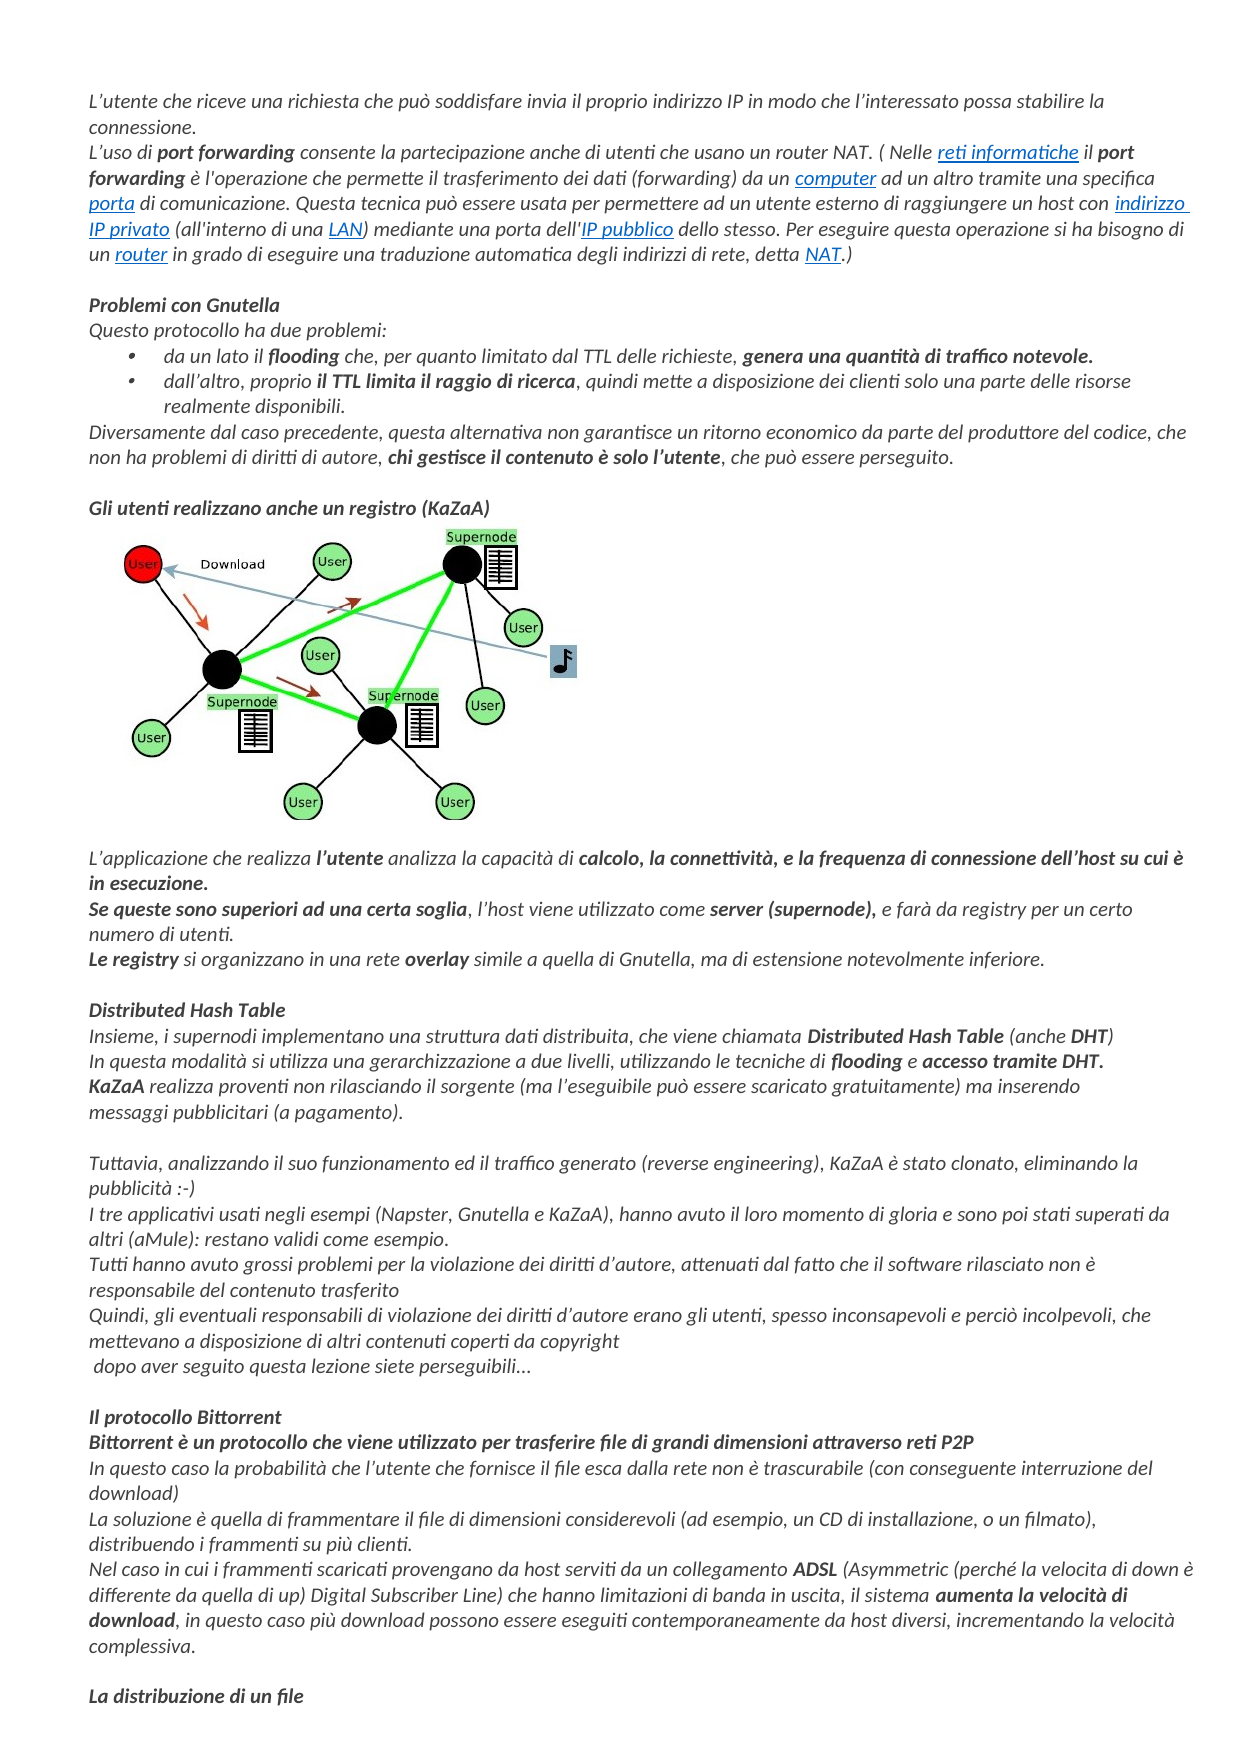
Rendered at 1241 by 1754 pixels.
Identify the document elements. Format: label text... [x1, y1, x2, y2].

text In questa modalità si utilizza una gerarchizzazione a due livelli, utilizzando le tecniche di flooding e accesso tramite DHT. [89, 1048, 1196, 1074]
text Se queste sono superiori ad una certa soglia, l’host viene utilizzato come server (supernode), e farà da registry per un certo numero di utenti. [89, 896, 1196, 947]
text Distributed Hash Table [89, 997, 1196, 1023]
text Questo protocollo ha due problemi: [89, 317, 1196, 343]
text Gli utenti realizzano anche un registro (KaZaA) [89, 495, 1196, 521]
text messaggi pubblicitari (a pagamento). [89, 1099, 1196, 1124]
text Quindi, gli eventuali responsabili di violazione dei diritti d’autore erano gli utenti, spesso inconsapevoli e perciò incolpevoli, che mettevano a disposizione di altri contenuti coperti da copyright [89, 1302, 1196, 1353]
text Insieme, i supernodi implementano una struttura dati distribuita, che viene chiamata Distributed Hash Table (anche DHT) [89, 1023, 1196, 1048]
text Le registry si organizzano in una rete overlay simile a quella di Gnutella, ma di estensione notevolmente inferiore. [89, 947, 1196, 972]
text L’uso di port forwarding consente la partecipazione anche di utenti che usano un router NAT. ( Nelle reti informatiche il port forwarding è l'operazione che permette il trasferimento dei dati (forwarding) da un computer ad un altro tramite una specifica porta di comunicazione. Questa tecnica può essere usata per permettere ad un utente esterno di raggiungere un host con indirizzo IP privato (all'interno di una LAN) mediante una porta dell'IP pubblico dello stesso. Per eseguire questa operazione si ha bisogno di un router in grado di eseguire una traduzione automatica degli indirizzi di rete, detta NAT.) [89, 139, 1196, 267]
text dopo aver seguito questa lezione siete perseguibili... [89, 1353, 1196, 1379]
text Tutti hanno avuto grossi problemi per la violazione dei diritti d’autore, attenuati dal fatto che il software rilasciato non è responsabile del contenuto trasferito [89, 1252, 1196, 1302]
text La distribuzione di un file [89, 1684, 1196, 1709]
text L’utente che riceve una richiesta che può soddisfare invia il proprio indirizzo IP in modo che l’interessato possa stabilire la connessione. [89, 89, 1196, 139]
text Nel caso in cui i frammenti scaricati provengano da host serviti da un collegamento ADSL (Asymmetric (perché la velocita di down è differente da quella di up) Digital Subscriber Line) che hanno limitazioni di banda in uscita, il sistema aumenta la velocità di download, in questo caso più download possono essere eseguiti contemporaneamente da host diversi, incrementando la velocità complessiva. [89, 1557, 1196, 1658]
list dall’altro, proprio il TTL limita il raggio di ricerca, quindi mette a disposizione dei clienti solo una parte delle risorse realmente disponibili. [126, 368, 1196, 419]
text Il protocollo Bittorrent [89, 1404, 1196, 1429]
text Problemi con Gnutella [89, 292, 1196, 317]
text Bittorrent è un protocollo che viene utilizzato per trasferire file di grandi dimensioni attraverso reti P2P [89, 1429, 1196, 1455]
list da un lato il flooding che, per quanto limitato dal TTL delle richieste, genera una quantità di traffico notevole. [126, 343, 1196, 368]
text KaZaA realizza proventi non rilasciando il sorgente (ma l’eseguibile può essere scaricato gratuitamente) ma inserendo [89, 1074, 1196, 1099]
text Diversamente dal caso precedente, questa alternativa non garantisce un ritorno economico da parte del produttore del codice, che non ha problemi di diritti di autore, chi gestisce il contenuto è solo l’utente, che può essere perseguito. [89, 419, 1196, 470]
picture [88, 520, 597, 820]
text In questo caso la probabilità che l’utente che fornisce il file esca dalla rete non è trascurabile (con conseguente interruzione del download) [89, 1455, 1196, 1506]
text La soluzione è quella di frammentare il file di dimensioni considerevoli (ad esempio, un CD di installazione, o un filmato), distribuendo i frammenti su più clienti. [89, 1506, 1196, 1557]
text I tre applicativi usati negli esempi (Napster, Gnutella e KaZaA), hanno avuto il loro momento di gloria e sono poi stati superati da altri (aMule): restano validi come esempio. [89, 1201, 1196, 1252]
text Tuttavia, analizzando il suo funzionamento ed il traffico generato (reverse engineering), KaZaA è stato clonato, eliminando la pubblicità :-) [89, 1150, 1196, 1201]
text L’applicazione che realizza l’utente analizza la capacità di calcolo, la connettività, e la frequenza di connessione dell’host su cui è in esecuzione. [89, 845, 1196, 896]
